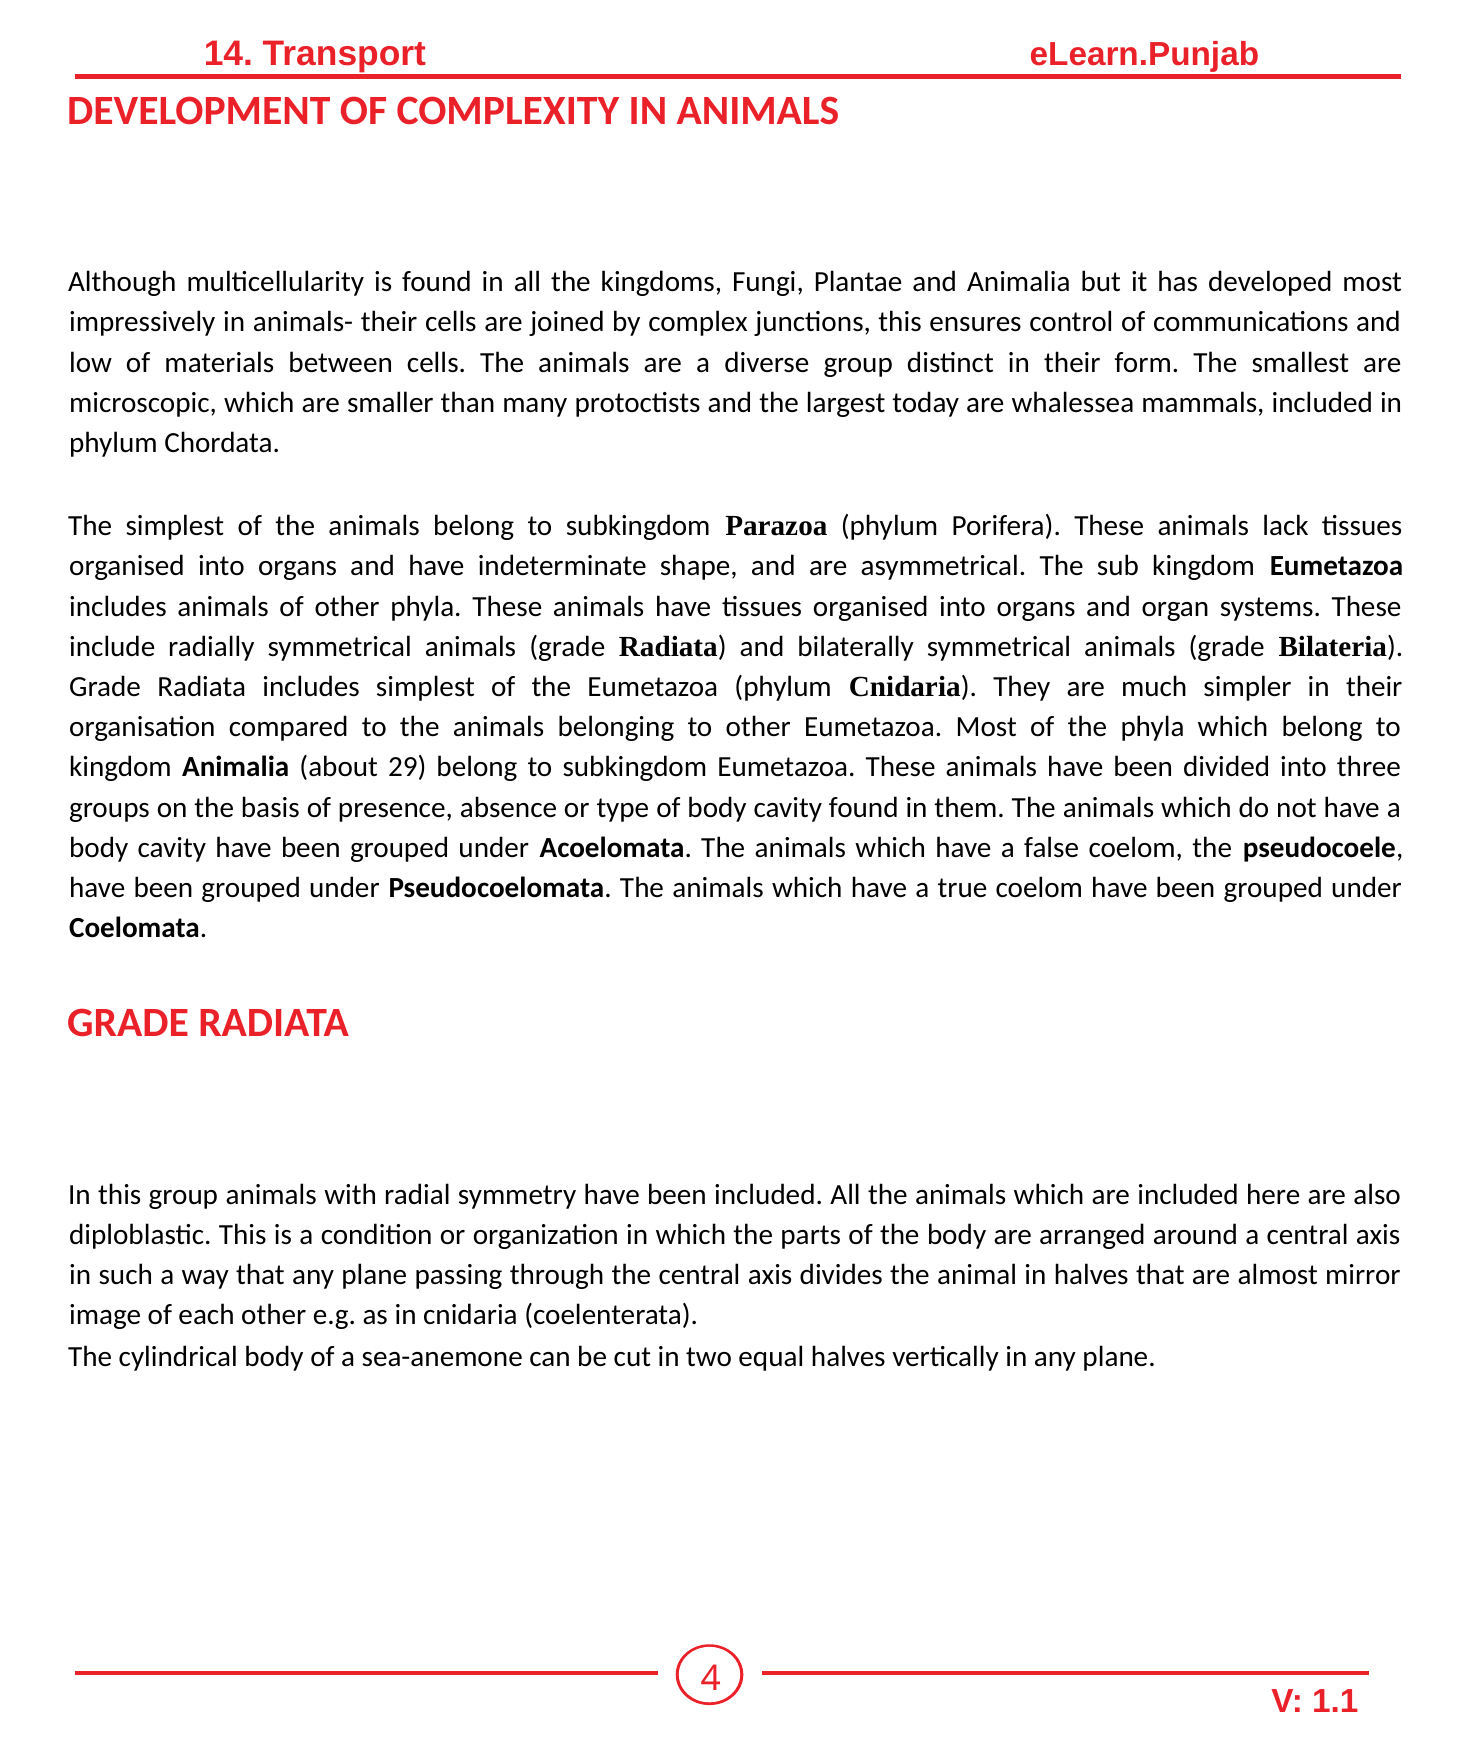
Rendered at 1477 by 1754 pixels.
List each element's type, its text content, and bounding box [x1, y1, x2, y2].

subtitle GRADE RADIATA [67, 996, 1404, 1047]
text Although multicellularity is found in all the kingdoms, Fungi, Plantae and Animalia but it has developed most impressively in animals- their cells are joined by complex junctions, this ensures control of communications and low of materials between cells. The animals are a diverse group distinct in their form. The smallest are microscopic, which are smaller than many protoctists and the largest today are whalessea mammals, included in phylum Chordata. [68, 263, 1403, 460]
text The simplest of the animals belong to subkingdom Parazoa (phylum Porifera). These animals lack tissues organised into organs and have indeterminate shape, and are asymmetrical. The sub kingdom Eumetazoa includes animals of other phyla. These animals have tissues organised into organs and organ systems. These include radially symmetrical animals (grade Radiata) and bilaterally symmetrical animals (grade Bilateria). Grade Radiata includes simplest of the Eumetazoa (phylum Cnidaria). They are much simpler in their organisation compared to the animals belonging to other Eumetazoa. Most of the phyla which belong to kingdom Animalia (about 29) belong to subkingdom Eumetazoa. These animals have been divided into three groups on the basis of presence, absence or type of body cavity found in them. The animals which do not have a body cavity have been grouped under Acoelomata. The animals which have a false coelom, the pseudocoele, have been grouped under Pseudocoelomata. The animals which have a true coelom have been grouped under Coelomata. [68, 507, 1403, 945]
text In this group animals with radial symmetry have been included. All the animals which are included here are also diploblastic. This is a condition or organization in which the parts of the body are arranged around a central axis in such a way that any plane passing through the central axis divides the animal in halves that are almost mirror image of each other e.g. as in cnidaria (coelenterata). [68, 1176, 1403, 1332]
subtitle DEVELOPMENT OF COMPLEXITY IN ANIMALS [67, 75, 1404, 134]
text The cylindrical body of a sea-anemone can be cut in two equal halves vertically in any plane. [68, 1338, 1403, 1373]
